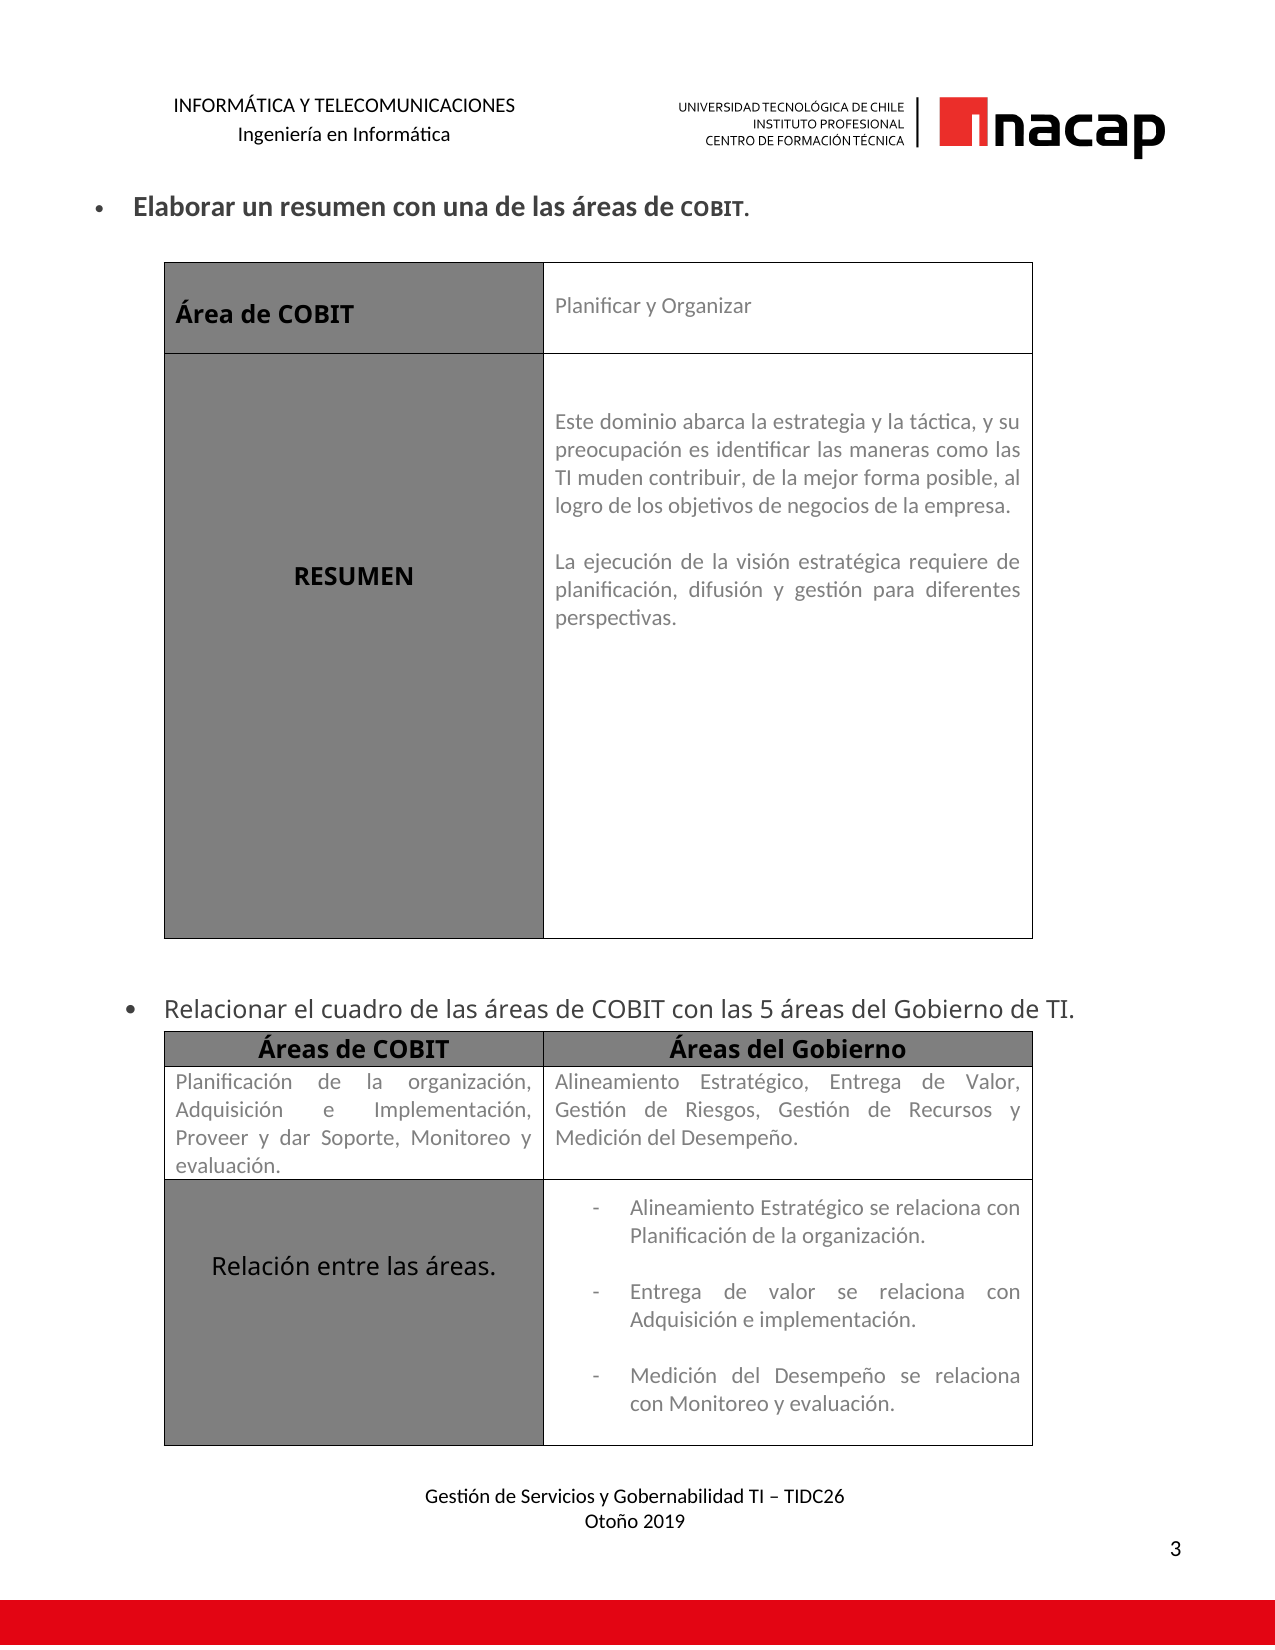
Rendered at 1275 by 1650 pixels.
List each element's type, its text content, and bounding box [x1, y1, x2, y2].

table_cell Este dominio abarca la estrategia y la táctica, y su preocupación es identificar las maneras como las TI muden contribuir, de la mejor forma posible, al logro de los objetivos de negocios de la empresa. La ejecución de la visión estratégica requiere de planificación, difusión y gestión para diferentes perspectivas. [544, 354, 1032, 938]
picture [676, 93, 1167, 160]
table_header Planificar y Organizar [544, 263, 1032, 353]
table_cell RESUMEN [165, 354, 543, 938]
list Elaborar un resumen con una de las áreas de COBIT. [96, 188, 1181, 224]
table_cell Relación entre las áreas. [165, 1180, 543, 1445]
table_header Áreas de COBIT [165, 1032, 543, 1066]
table_header Áreas del Gobierno [544, 1032, 1032, 1066]
table_header Área de COBIT [165, 263, 543, 353]
list Relacionar el cuadro de las áreas de COBIT con las 5 áreas del Gobierno de TI. [126, 992, 1181, 1026]
table_cell Planificación de la organización, Adquisición e Implementación, Proveer y dar Soporte, Monitoreo y evaluación. [165, 1067, 543, 1179]
table_cell Alineamiento Estratégico, Entrega de Valor, Gestión de Riesgos, Gestión de Recursos y Medición del Desempeño. [544, 1067, 1032, 1179]
